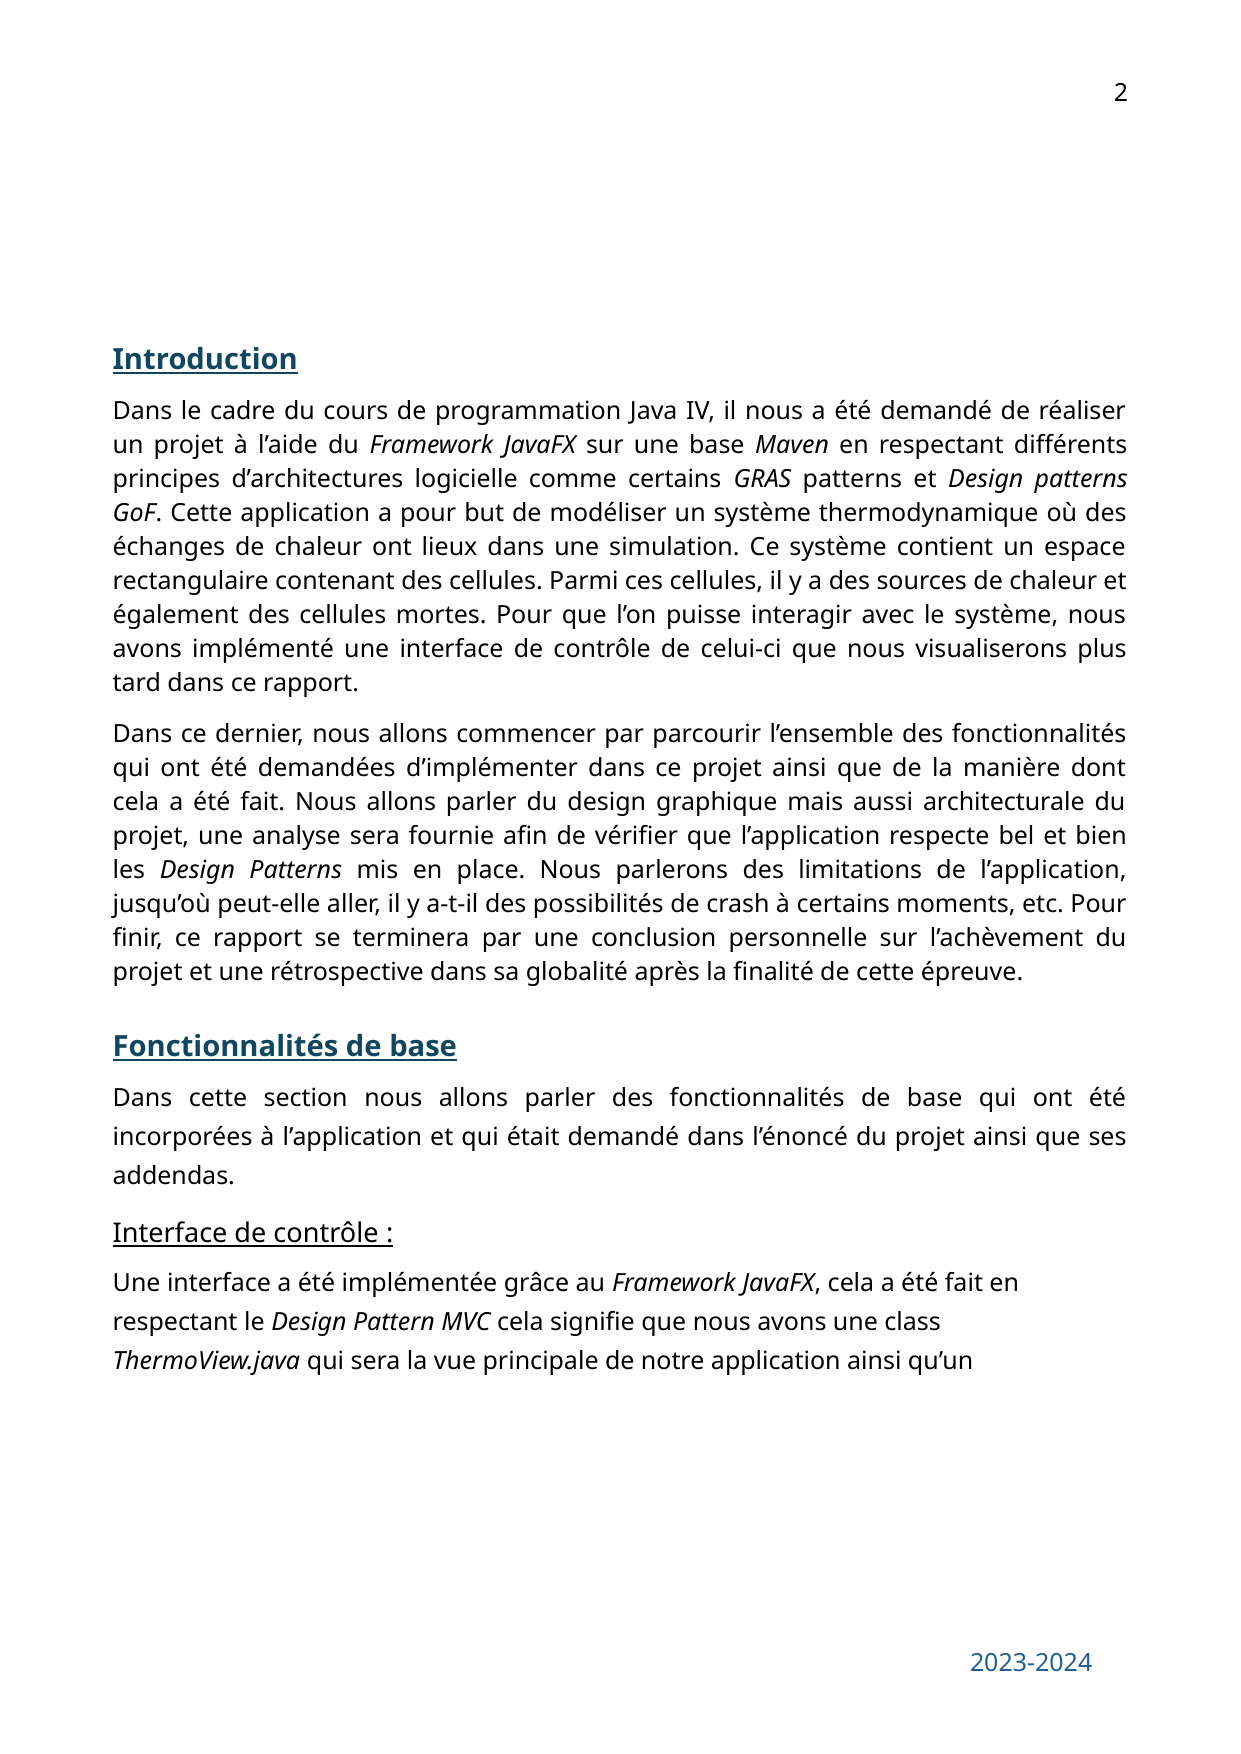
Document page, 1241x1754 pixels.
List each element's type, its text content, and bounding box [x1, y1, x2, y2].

text Dans le cadre du cours de programmation Java IV, il nous a été demandé de réaliser un projet à l’aide du Framework JavaFX sur une base Maven en respectant différents principes d’architectures logicielle comme certains GRAS patterns et Design patterns GoF. Cette application a pour but de modéliser un système thermodynamique où des échanges de chaleur ont lieux dans une simulation. Ce système contient un espace rectangulaire contenant des cellules. Parmi ces cellules, il y a des sources de chaleur et également des cellules mortes. Pour que l’on puisse interagir avec le système, nous avons implémenté une interface de contrôle de celui-ci que nous visualiserons plus tard dans ce rapport. [112, 392, 1128, 699]
subtitle Interface de contrôle : [112, 1214, 1128, 1251]
subtitle Introduction [112, 338, 1128, 378]
subtitle Fonctionnalités de base [112, 1026, 1128, 1065]
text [112, 1264, 1128, 1377]
text Dans ce dernier, nous allons commencer par parcourir l’ensemble des fonctionnalités qui ont été demandées d’implémenter dans ce projet ainsi que de la manière dont cela a été fait. Nous allons parler du design graphique mais aussi architecturale du projet, une analyse sera fournie afin de vérifier que l’application respecte bel et bien les Design Patterns mis en place. Nous parlerons des limitations de l’application, jusqu’où peut-elle aller, il y a-t-il des possibilités de crash à certains moments, etc. Pour finir, ce rapport se terminera par une conclusion personnelle sur l’achèvement du projet et une rétrospective dans sa globalité après la finalité de cette épreuve. [112, 716, 1128, 988]
text Dans cette section nous allons parler des fonctionnalités de base qui ont été incorporées à l’application et qui était demandé dans l’énoncé du projet ainsi que ses addendas. [112, 1079, 1128, 1192]
